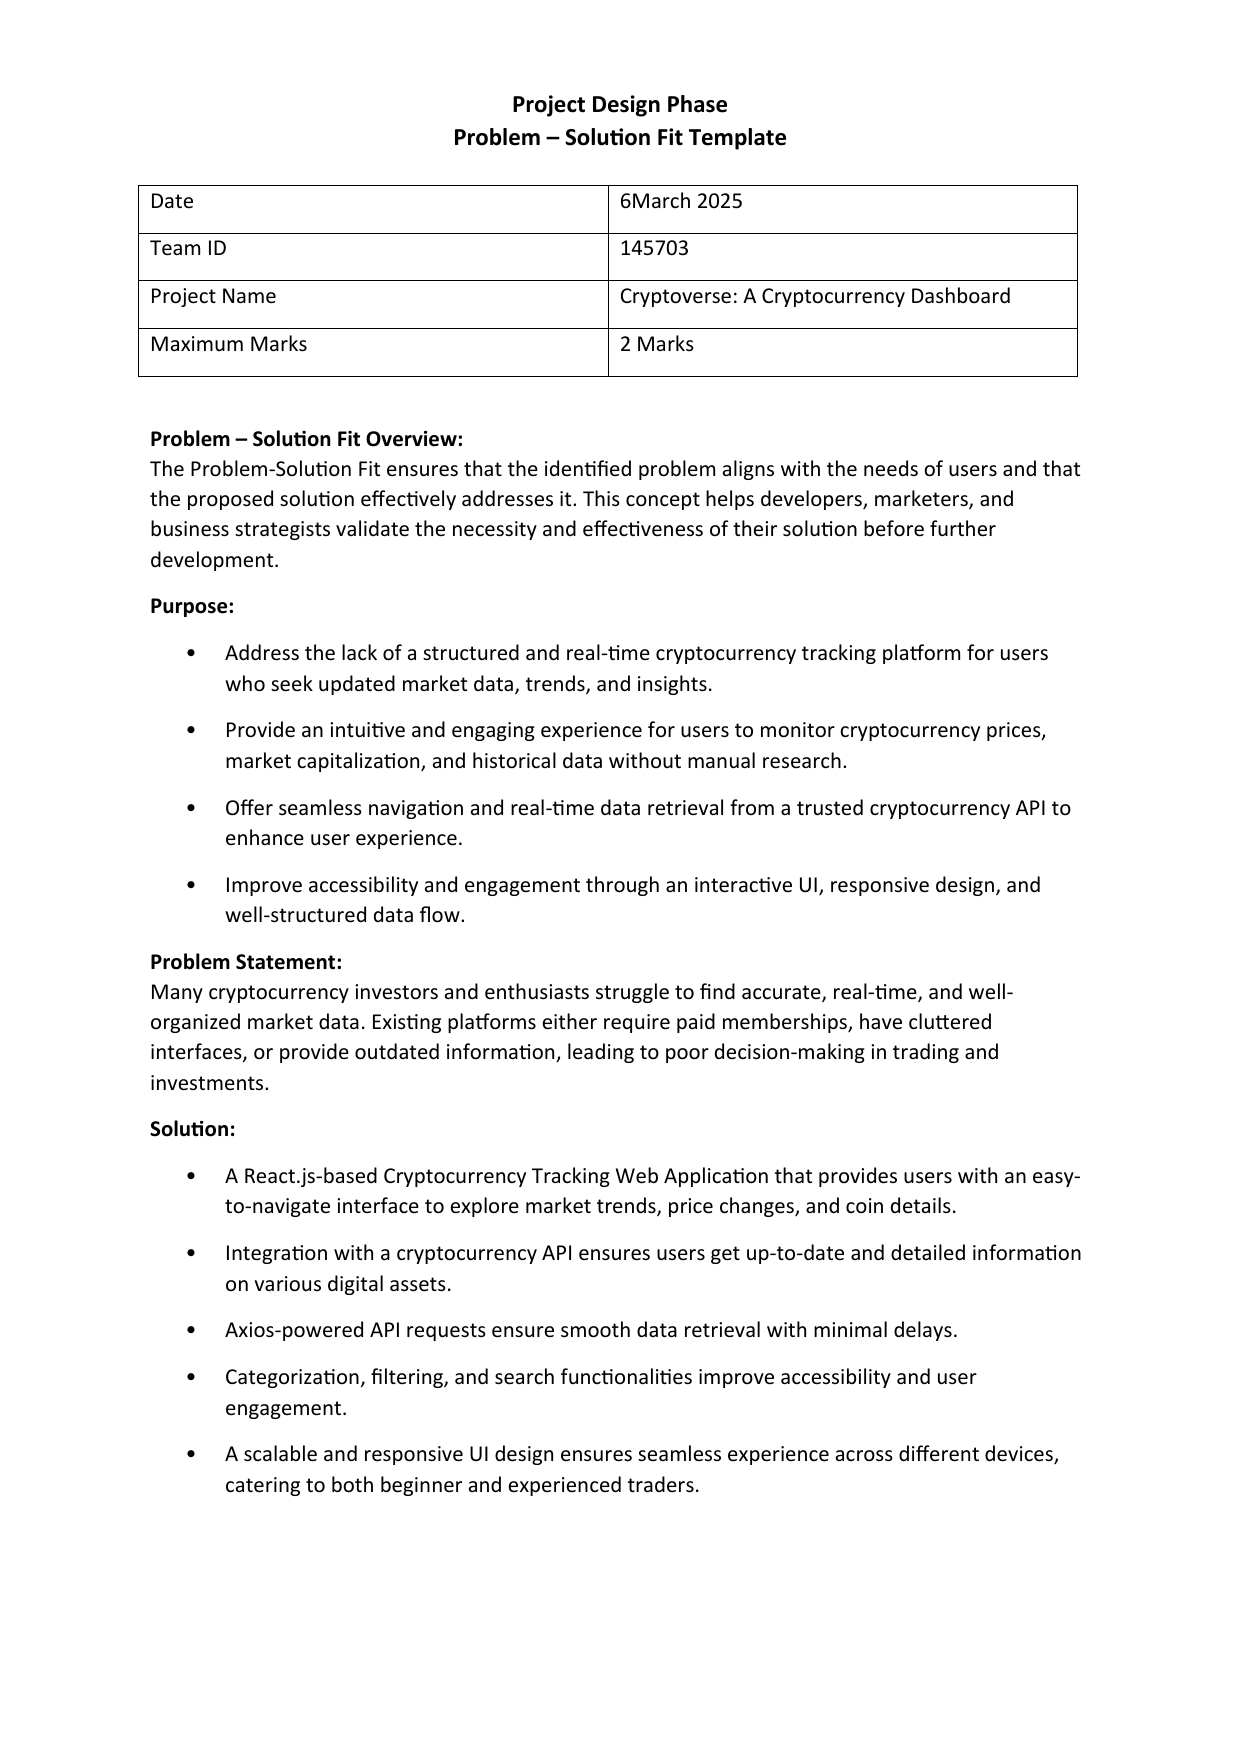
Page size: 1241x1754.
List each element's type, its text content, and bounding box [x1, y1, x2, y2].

table_cell Maximum Marks [139, 329, 608, 376]
text Problem – Solution Fit Overview: The Problem-Solution Fit ensures that the identified problem aligns with the needs of users and that the proposed solution effectively addresses it. This concept helps developers, marketers, and business strategists validate the necessity and effectiveness of their solution before further development. [150, 424, 1090, 573]
list Offer seamless navigation and real-time data retrieval from a trusted cryptocurrency API to enhance user experience. [187, 793, 1090, 851]
text Solution: [150, 1114, 1090, 1142]
table_cell Team ID [139, 234, 608, 280]
list Improve accessibility and engagement through an interactive UI, responsive design, and well-structured data flow. [187, 870, 1090, 928]
list Integration with a cryptocurrency API ensures users get up-to-date and detailed information on various digital assets. [187, 1238, 1090, 1297]
table_header Date [139, 186, 608, 232]
text Problem Statement: Many cryptocurrency investors and enthusiasts struggle to find accurate, real-time, and well-organized market data. Existing platforms either require paid memberships, have cluttered interfaces, or provide outdated information, leading to poor decision-making in trading and investments. [150, 947, 1090, 1096]
text Purpose: [150, 592, 1090, 619]
table_cell Cryptoverse: A Cryptocurrency Dashboard [609, 281, 1077, 328]
table_cell Project Name [139, 281, 608, 328]
text Project Design Phase [150, 89, 1090, 119]
table_header 6March 2025 [609, 186, 1077, 232]
list Categorization, filtering, and search functionalities improve accessibility and user engagement. [187, 1362, 1090, 1421]
list A React.js-based Cryptocurrency Tracking Web Application that provides users with an easy-to-navigate interface to explore market trends, price changes, and coin details. [187, 1161, 1090, 1219]
list Provide an intuitive and engaging experience for users to monitor cryptocurrency prices, market capitalization, and historical data without manual research. [187, 716, 1090, 774]
table_cell 145703 [609, 234, 1077, 280]
text Problem – Solution Fit Template [150, 122, 1090, 152]
list Axios-powered API requests ensure smooth data retrieval with minimal delays. [187, 1316, 1090, 1343]
list A scalable and responsive UI design ensures seamless experience across different devices, catering to both beginner and experienced traders. [187, 1439, 1090, 1498]
table_cell 2 Marks [609, 329, 1077, 376]
list Address the lack of a structured and real-time cryptocurrency tracking platform for users who seek updated market data, trends, and insights. [187, 638, 1090, 697]
